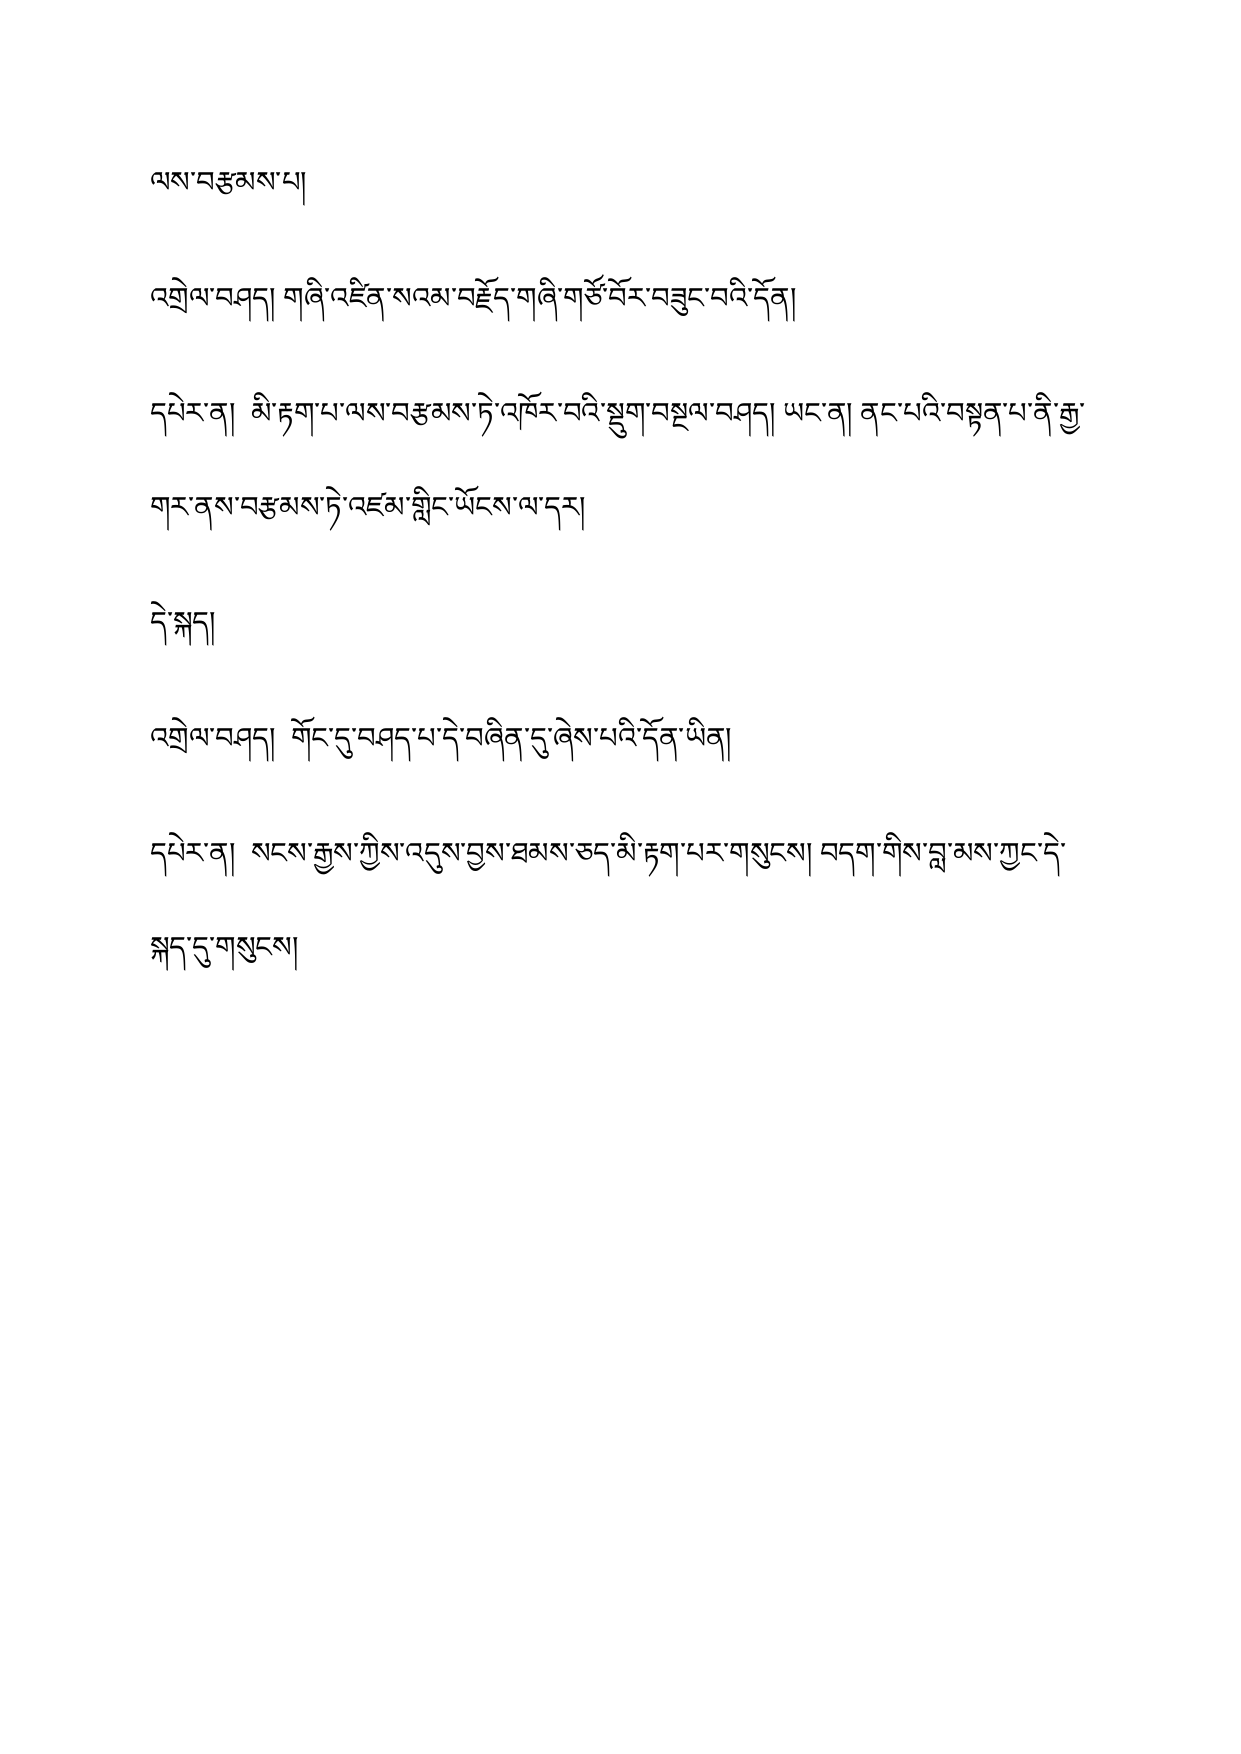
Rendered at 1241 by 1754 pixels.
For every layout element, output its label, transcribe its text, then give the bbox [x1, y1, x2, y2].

text འགྲེལ་བཤད། གོང་དུ་བཤད་པ་དེ་བཞིན་དུ་ཞེས་པའི་དོན་ཡིན། [150, 705, 1090, 787]
text དཔེར་ན། སངས་རྒྱས་ཀྱིས་འདུས་བྱས་ཐམས་ཅད་མི་རྟག་པར་གསུངས། བདག་གིས་བླ་མས་ཀྱང་དེ་སྐད་དུ་གསུངས། [150, 820, 1090, 997]
text དེ་སྐད། [150, 590, 1090, 672]
text ལས་བརྩམས་པ། [150, 150, 1090, 232]
text དཔེར་ན། མི་རྟག་པ་ལས་བརྩམས་ཏེ་འཁོར་བའི་སྡུག་བསྔལ་བཤད། ཡང་ན། ནང་པའི་བསྟན་པ་ནི་རྒྱ་གར་ནས་བརྩམས་ཏེ་འཛམ་གླིང་ཡོངས་ལ་དར། [150, 380, 1090, 557]
text འགྲེལ་བཤད། གཞི་འཛིན་སའམ་བརྗོད་གཞི་གཙོ་བོར་བཟུང་བའི་དོན། [150, 265, 1090, 347]
